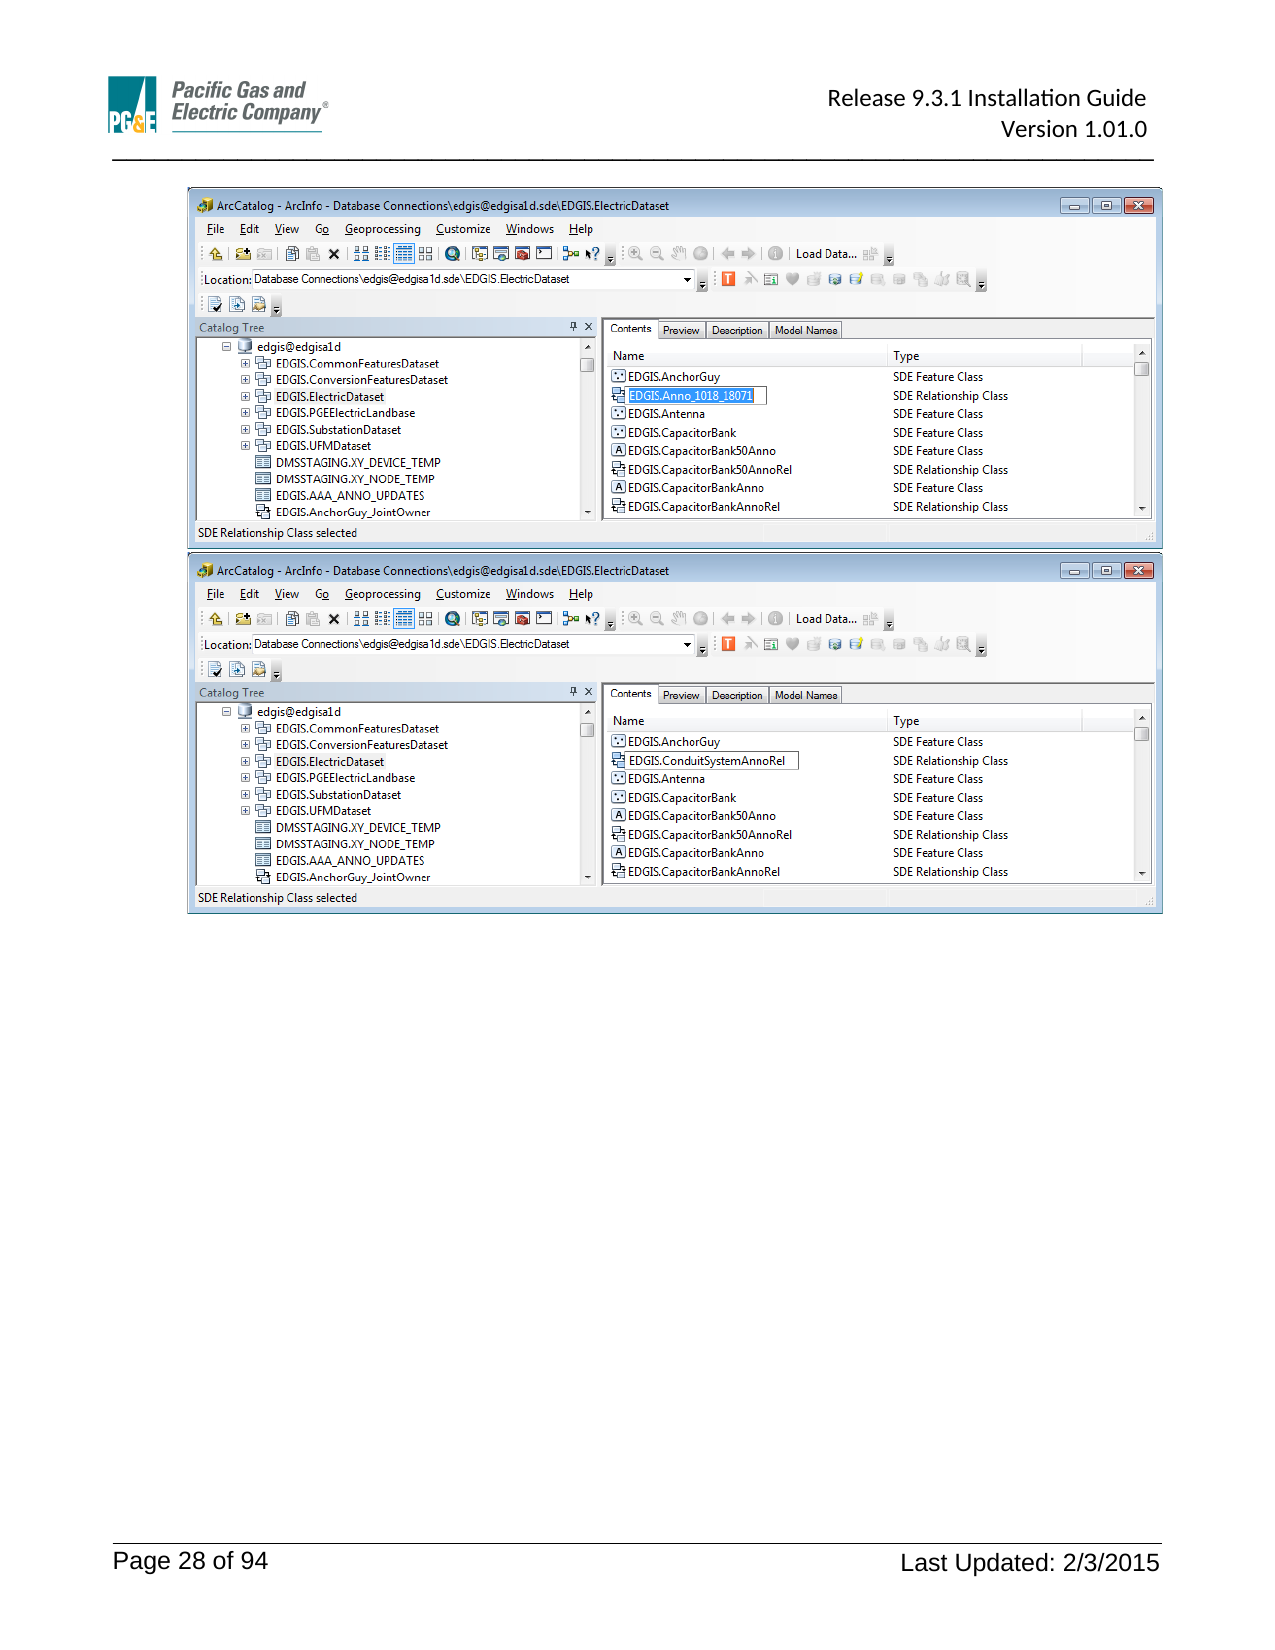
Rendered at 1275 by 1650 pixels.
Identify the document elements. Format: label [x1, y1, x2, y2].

picture [187, 187, 1163, 549]
list [150, 187, 1162, 914]
picture [187, 552, 1163, 914]
